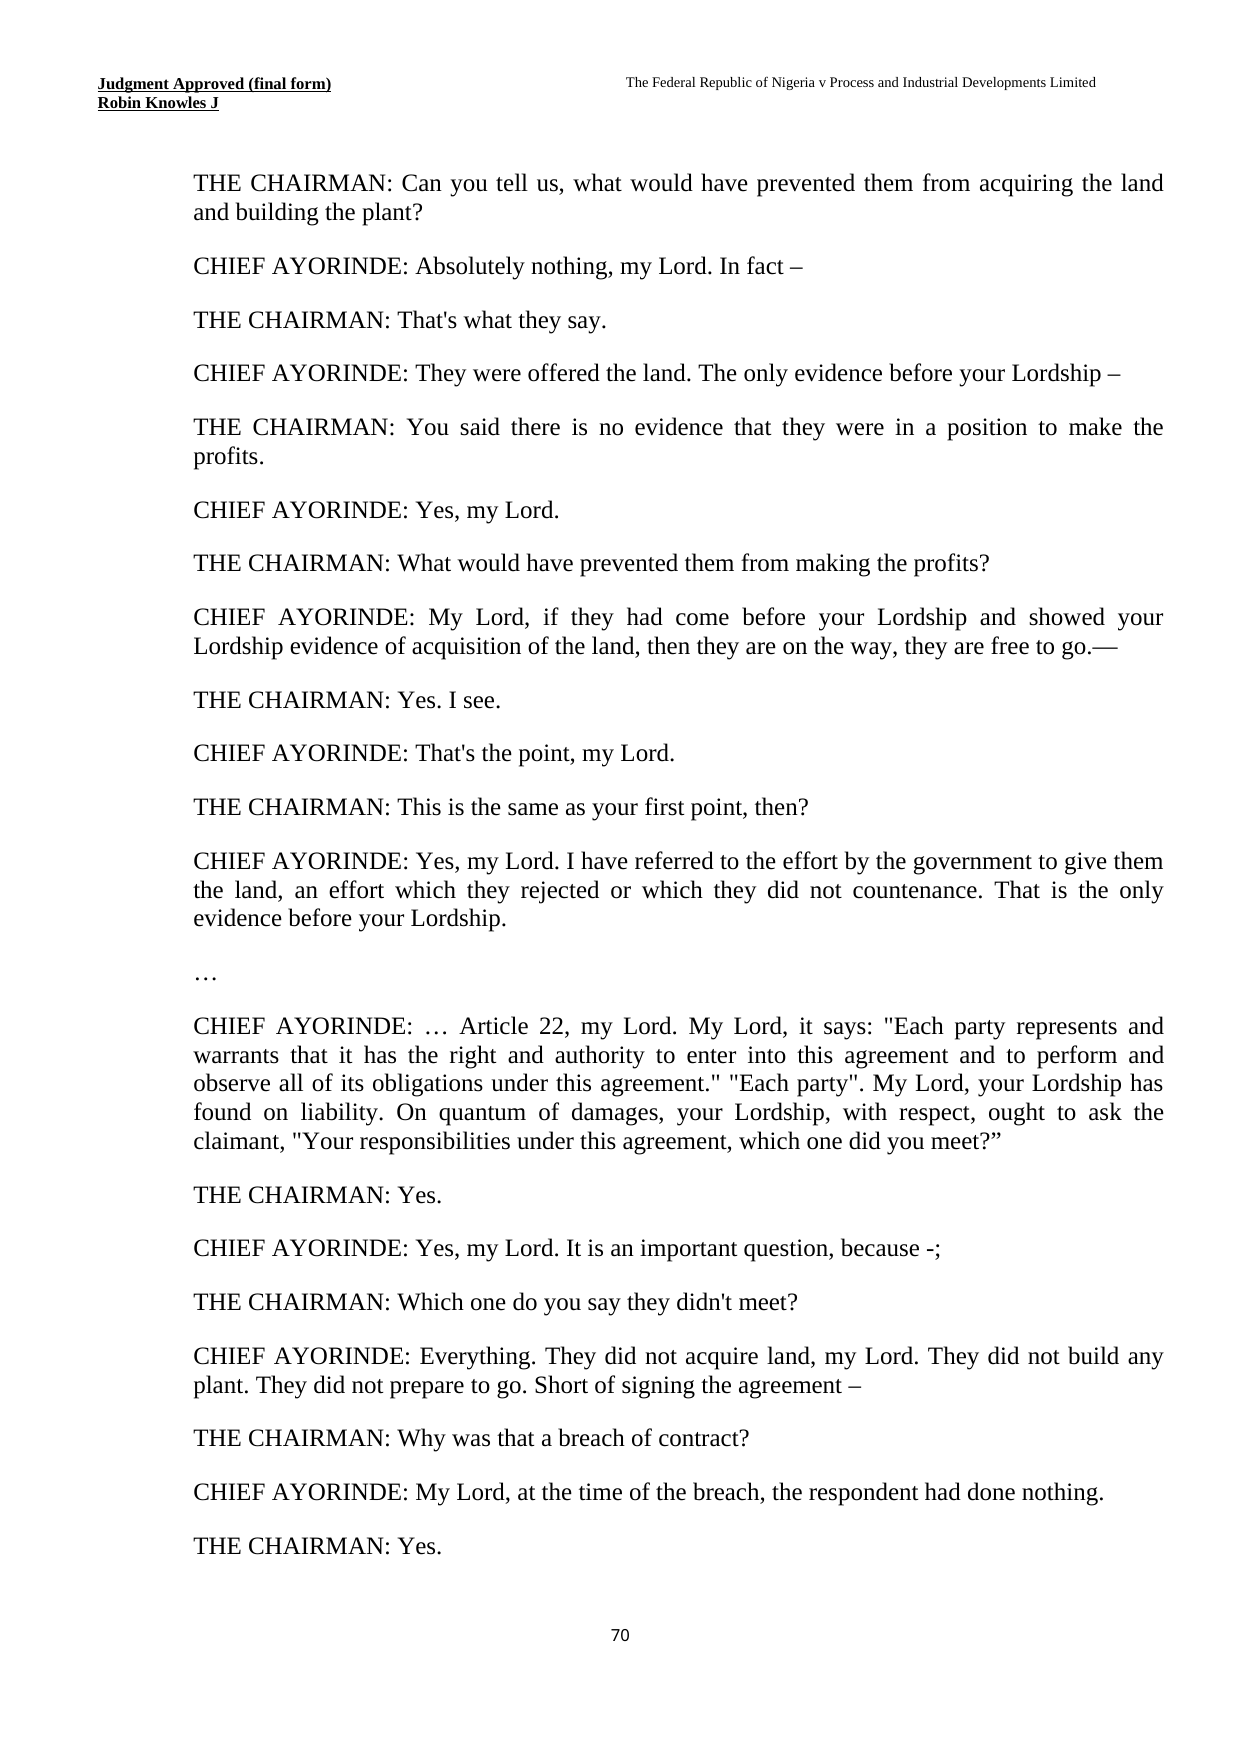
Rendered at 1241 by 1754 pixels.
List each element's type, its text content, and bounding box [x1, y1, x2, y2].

list CHIEF AYORINDE: They were offered the land. The only evidence before your Lordship – [193, 358, 1165, 387]
list CHIEF AYORINDE: Yes, my Lord. It is an important question, because -; [150, 1233, 1165, 1262]
list THE CHAIRMAN: Yes. [150, 1180, 1165, 1208]
list THE CHAIRMAN: This is the same as your first point, then? [150, 792, 1165, 821]
list THE CHAIRMAN: What would have prevented them from making the profits? [193, 548, 1165, 577]
list CHIEF AYORINDE: Yes, my Lord. [150, 495, 1165, 523]
list CHIEF AYORINDE: Everything. They did not acquire land, my Lord. They did not build any plant. They did not prepare to go. Short of signing the agreement – [193, 1341, 1165, 1398]
list CHIEF AYORINDE: My Lord, if they had come before your Lordship and showed your Lordship evidence of acquisition of the land, then they are on the way, they are free to go.— [193, 602, 1165, 660]
list CHIEF AYORINDE: Absolutely nothing, my Lord. In fact – [150, 251, 1165, 280]
list CHIEF AYORINDE: My Lord, at the time of the breach, the respondent had done nothing. [193, 1477, 1165, 1506]
list THE CHAIRMAN: Why was that a breach of contract? [150, 1423, 1165, 1452]
list THE CHAIRMAN: Can you tell us, what would have prevented them from acquiring the land and building the plant? [193, 168, 1165, 226]
list THE CHAIRMAN: Which one do you say they didn't meet? [150, 1287, 1165, 1316]
list THE CHAIRMAN: You said there is no evidence that they were in a position to make the profits. [193, 412, 1165, 470]
list CHIEF AYORINDE: Yes, my Lord. I have referred to the effort by the government to give them the land, an effort which they rejected or which they did not countenance. That is the only evidence before your Lordship. [193, 846, 1165, 932]
list … [150, 957, 1165, 986]
list THE CHAIRMAN: Yes. I see. [150, 685, 1165, 713]
list CHIEF AYORINDE: … Article 22, my Lord. My Lord, it says: "Each party represents and warrants that it has the right and authority to enter into this agreement and to perform and observe all of its obligations under this agreement." "Each party". My Lord, your Lordship has found on liability. On quantum of damages, your Lordship, with respect, ought to ask the claimant, "Your responsibilities under this agreement, which one did you meet?” [193, 1011, 1165, 1155]
list CHIEF AYORINDE: That's the point, my Lord. [150, 738, 1165, 767]
list THE CHAIRMAN: That's what they say. [150, 305, 1165, 333]
list THE CHAIRMAN: Yes. [150, 1531, 1165, 1560]
